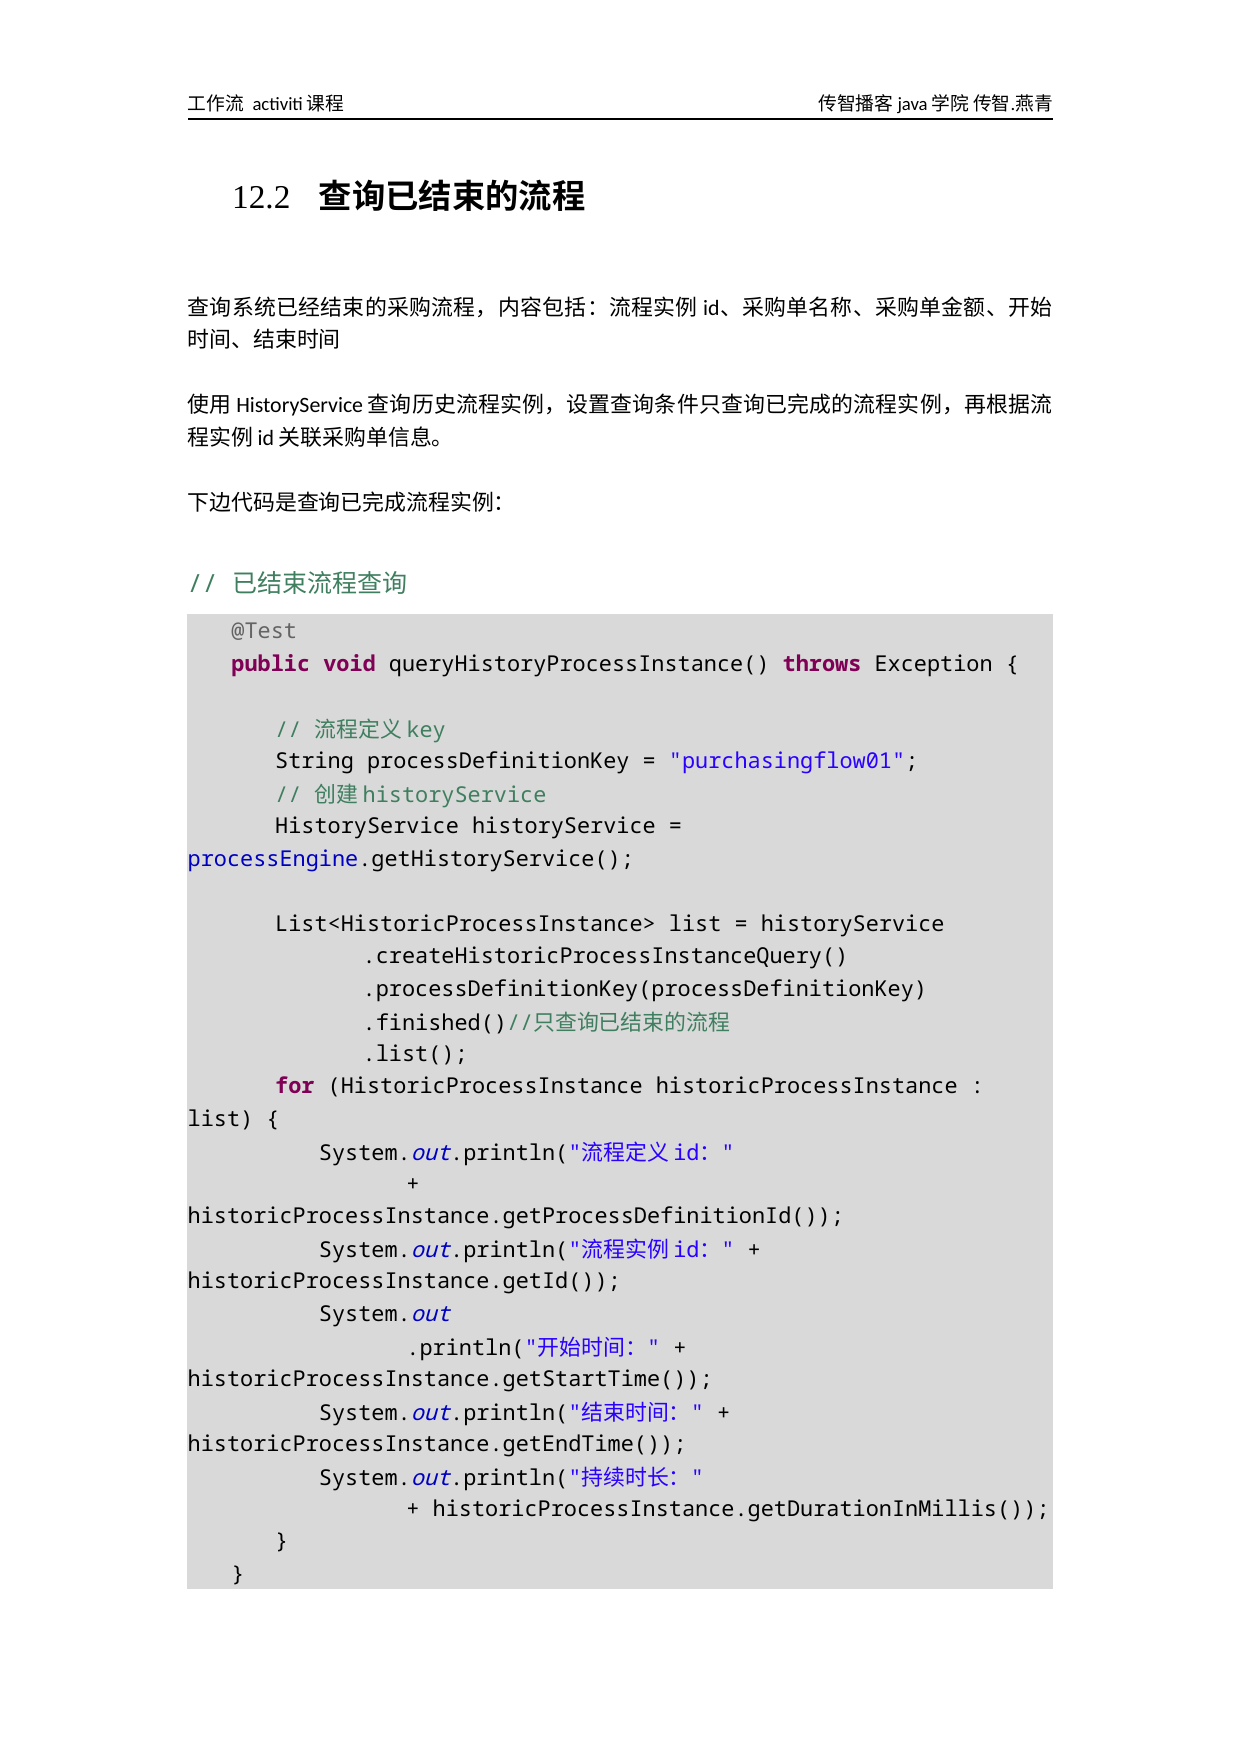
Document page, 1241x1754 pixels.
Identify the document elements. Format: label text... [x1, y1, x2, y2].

text .println("开始时间：" + historicProcessInstance.getStartTime()); [187, 1329, 1053, 1394]
text // 已结束流程查询 [187, 549, 1053, 614]
text System.out.println("流程实例id：" + historicProcessInstance.getId()); [187, 1232, 1053, 1297]
text System.out.println("流程定义id：" [187, 1134, 1053, 1167]
text System.out.println("结束时间：" + historicProcessInstance.getEndTime()); [187, 1394, 1053, 1459]
text String processDefinitionKey = "purchasingflow01"; [187, 744, 1053, 777]
text } [187, 1557, 1053, 1589]
text 查询系统已经结束的采购流程，内容包括：流程实例id、采购单名称、采购单金额、开始时间、结束时间 [187, 289, 1053, 354]
text .list(); [187, 1037, 1053, 1069]
subtitle 查询已结束的流程 [232, 162, 1053, 227]
text System.out.println("持续时长：" [187, 1459, 1053, 1492]
text // 流程定义key [187, 712, 1053, 744]
text .finished()//只查询已结束的流程 [187, 1004, 1053, 1037]
text 下边代码是查询已完成流程实例： [187, 484, 1053, 517]
text HistoryService historyService = processEngine.getHistoryService(); [187, 809, 1053, 874]
text + historicProcessInstance.getProcessDefinitionId()); [187, 1167, 1053, 1232]
text // 创建historyService [187, 777, 1053, 809]
text List<HistoricProcessInstance> list = historyService [187, 907, 1053, 939]
text for (HistoricProcessInstance historicProcessInstance : list) { [187, 1069, 1053, 1134]
text .processDefinitionKey(processDefinitionKey) [187, 972, 1053, 1004]
text 使用HistoryService查询历史流程实例，设置查询条件只查询已完成的流程实例，再根据流程实例id关联采购单信息。 [187, 387, 1053, 452]
text @Test [187, 614, 1053, 647]
text + historicProcessInstance.getDurationInMillis()); [187, 1492, 1053, 1524]
text System.out [187, 1297, 1053, 1329]
text } [187, 1524, 1053, 1557]
text public void queryHistoryProcessInstance() throws Exception { [187, 647, 1053, 679]
text .createHistoricProcessInstanceQuery() [187, 939, 1053, 972]
